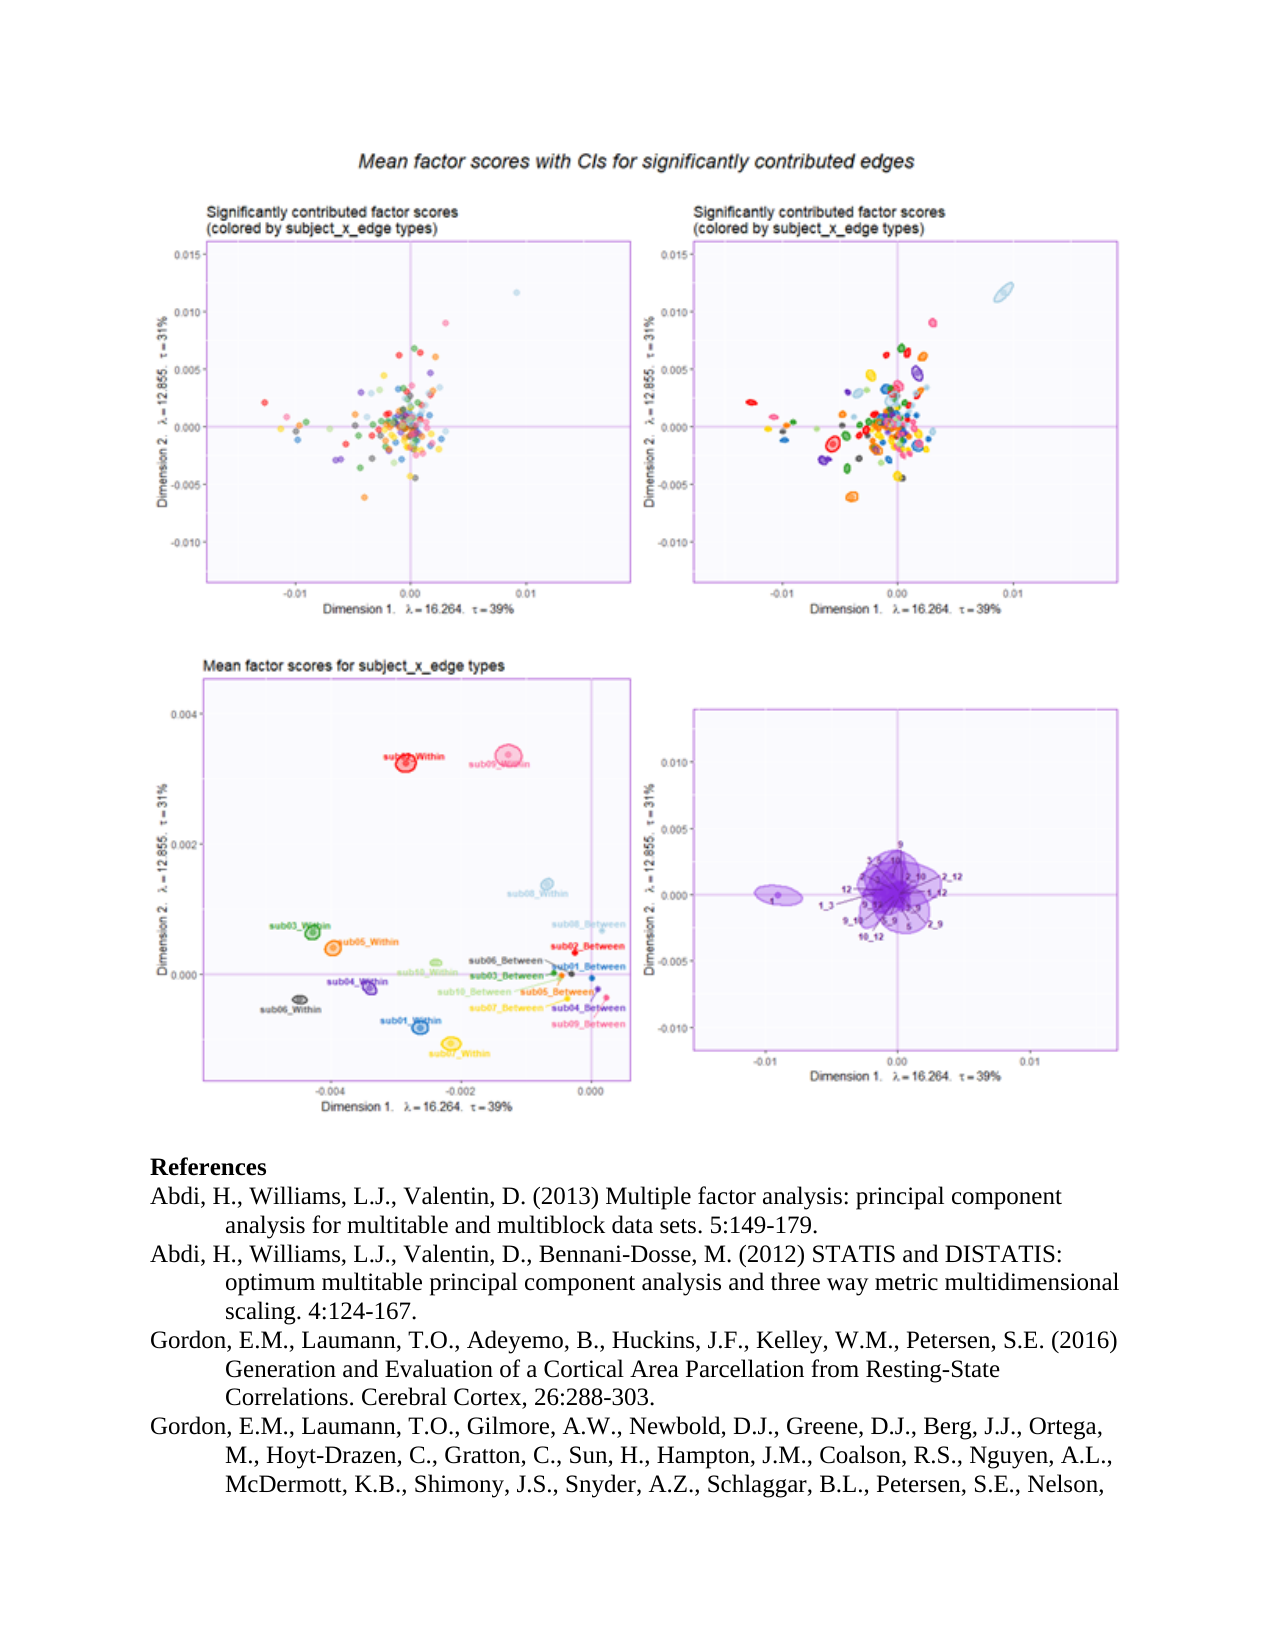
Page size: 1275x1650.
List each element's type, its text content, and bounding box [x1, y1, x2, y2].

text References [150, 1152, 1125, 1181]
text Abdi, H., Williams, L.J., Valentin, D. (2013) Multiple factor analysis: principal component analysis for multitable and multiblock data sets. 5:149-179. [150, 1181, 1125, 1239]
picture [150, 150, 1124, 1124]
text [150, 1411, 1125, 1497]
text Gordon, E.M., Laumann, T.O., Adeyemo, B., Huckins, J.F., Kelley, W.M., Petersen, S.E. (2016) Generation and Evaluation of a Cortical Area Parcellation from Resting-State Correlations. Cerebral Cortex, 26:288-303. [150, 1325, 1125, 1411]
text Abdi, H., Williams, L.J., Valentin, D., Bennani-Dosse, M. (2012) STATIS and DISTATIS: optimum multitable principal component analysis and three way metric multidimensional scaling. 4:124-167. [150, 1239, 1125, 1325]
